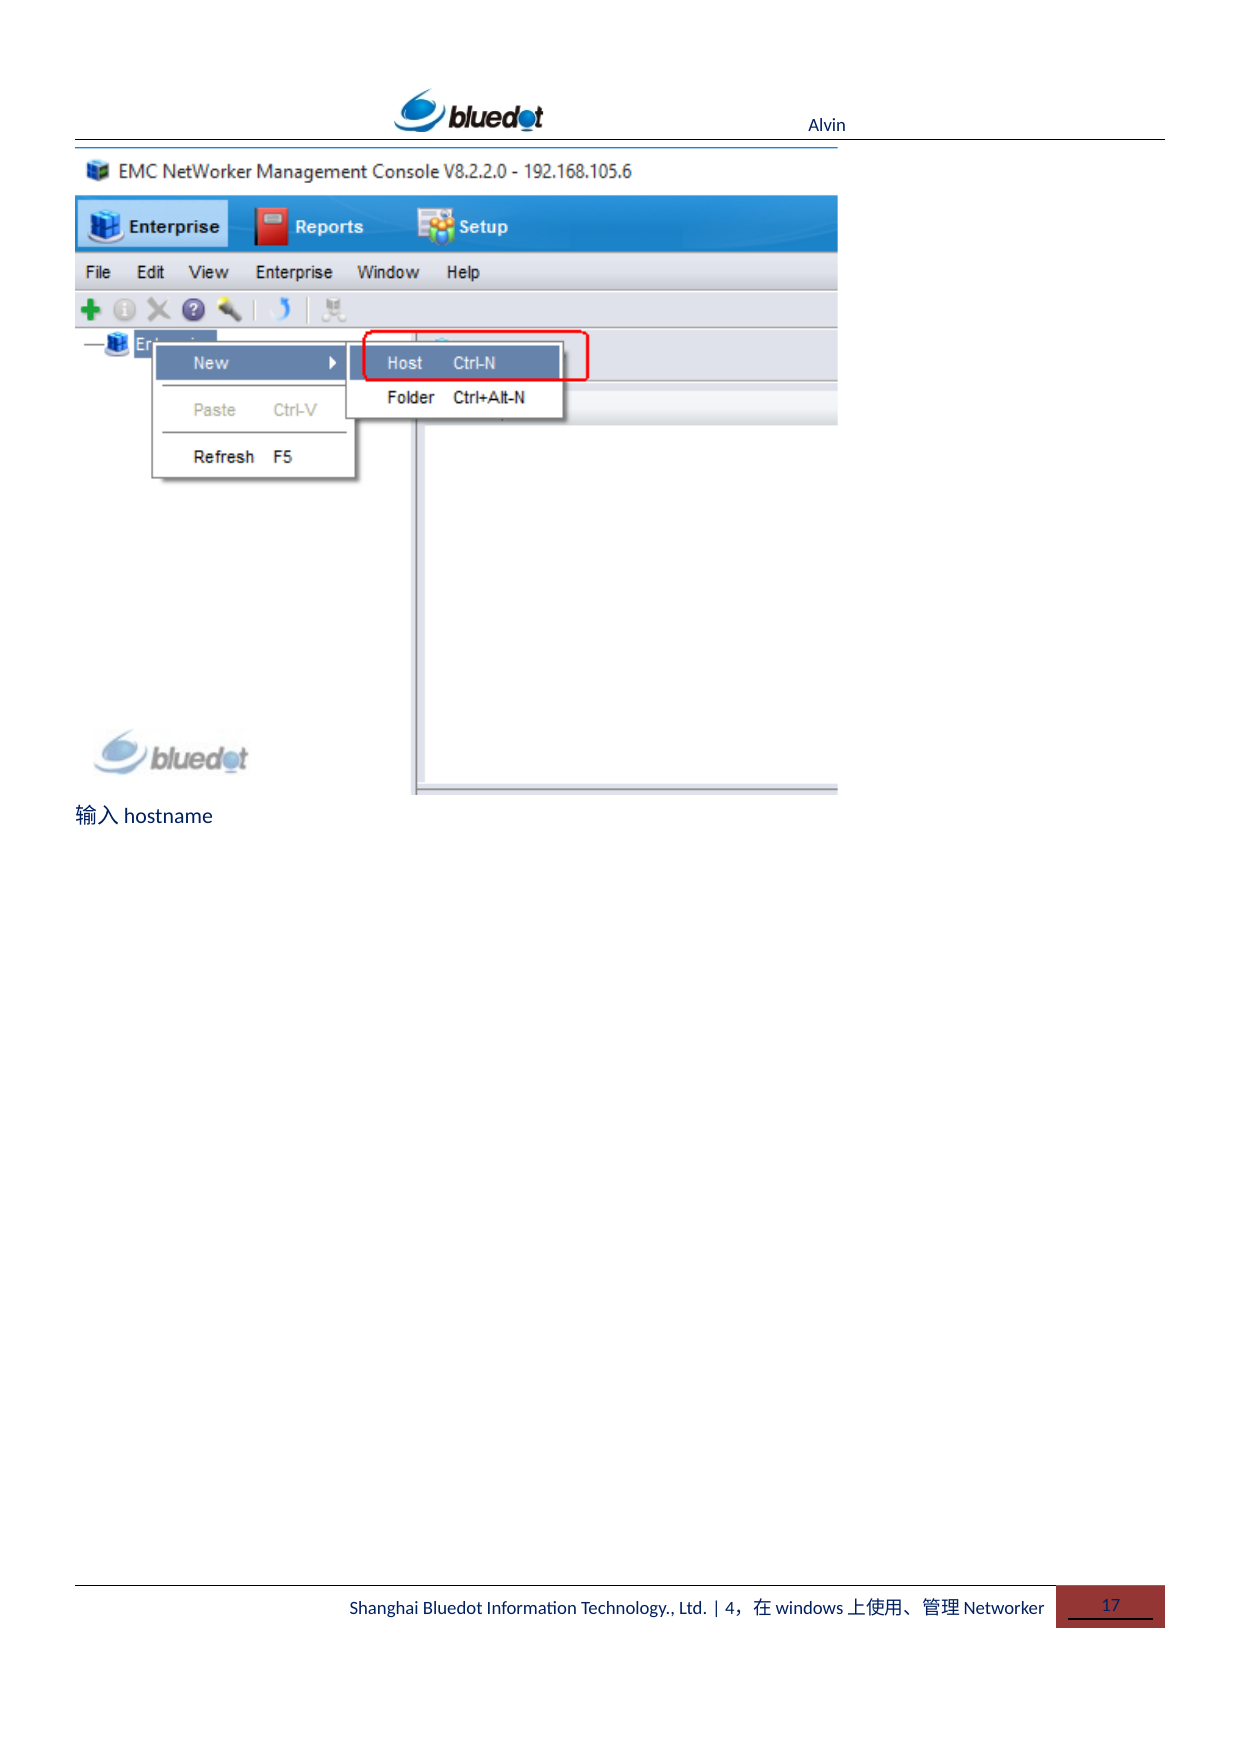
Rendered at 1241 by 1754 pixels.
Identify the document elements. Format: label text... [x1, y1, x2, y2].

picture [394, 88, 544, 132]
text 输入 hostname [75, 797, 1165, 830]
picture [75, 147, 838, 795]
